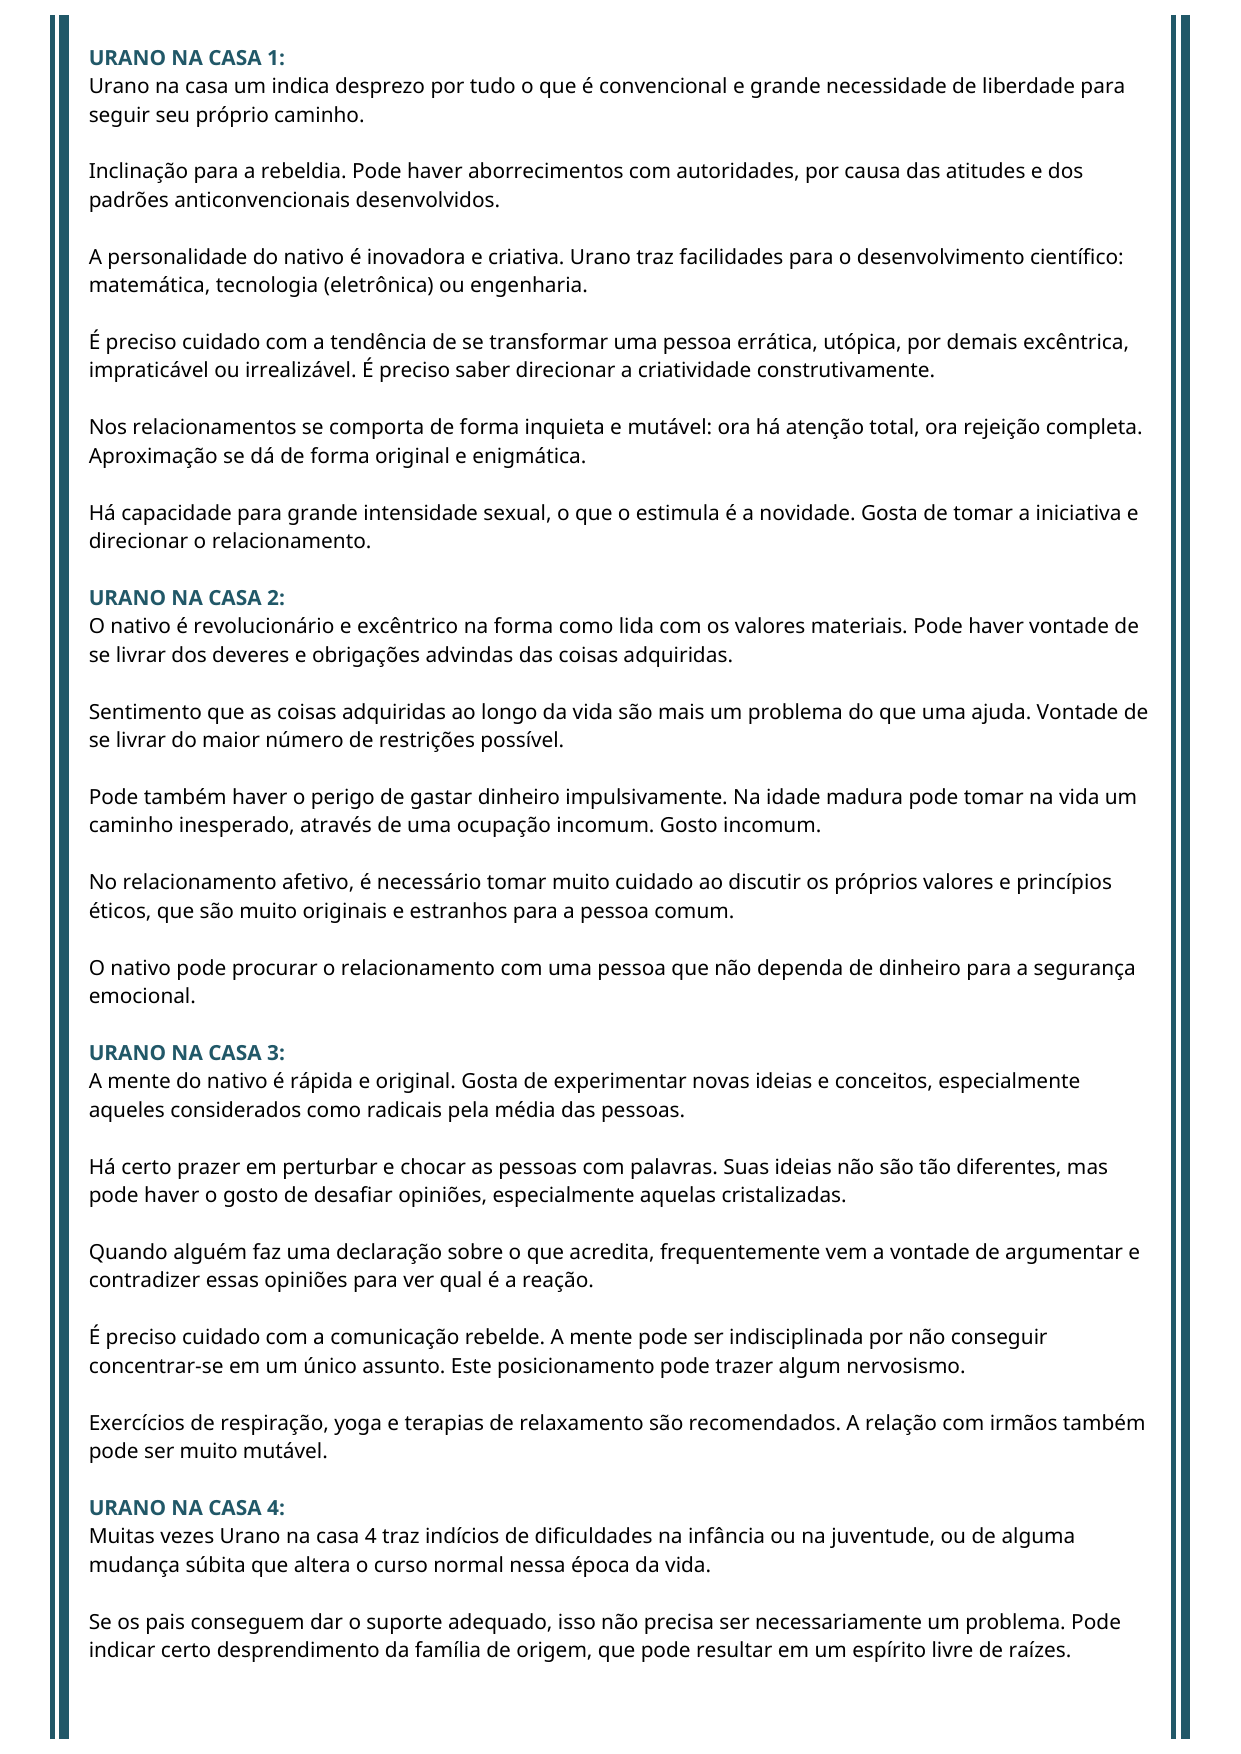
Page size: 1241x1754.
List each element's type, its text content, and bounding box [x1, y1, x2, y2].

text A personalidade do nativo é inovadora e criativa. Urano traz facilidades para o desenvolvimento científico: matemática, tecnologia (eletrônica) ou engenharia. [588, 242, 1152, 299]
text Quando alguém faz uma declaração sobre o que acredita, frequentemente vem a vontade de argumentar e contradizer essas opiniões para ver qual é a reação. [594, 1237, 1152, 1294]
text O nativo pode procurar o relacionamento com uma pessoa que não dependa de dinheiro para a segurança emocional. URANO NA CASA 3: A mente do nativo é rápida e original. Gosta de experimentar novas ideias e conceitos, especialmente aqueles considerados como radicais pela média das pessoas. [88, 953, 1152, 1123]
text É preciso cuidado com a tendência de se transformar uma pessoa errática, utópica, por demais excêntrica, impraticável ou irrealizável. É preciso saber direcionar a criatividade construtivamente. Nos relacionamentos se comporta de forma inquieta e mutável: ora há atenção total, ora rejeição completa. Aproximação se dá de forma original e enigmática. [88, 327, 1152, 469]
text Inclinação para a rebeldia. Pode haver aborrecimentos com autoridades, por causa das atitudes e dos padrões anticonvencionais desenvolvidos. [500, 157, 1152, 213]
text Exercícios de respiração, yoga e terapias de relaxamento são recomendados. A relação com irmãos também pode ser muito mutável. URANO NA CASA 4: Muitas vezes Urano na casa 4 traz indícios de dificuldades na infância ou na juventude, ou de alguma mudança súbita que altera o curso normal nessa época da vida. [88, 1408, 1152, 1578]
text É preciso cuidado com a comunicação rebelde. A mente pode ser indisciplinada por não conseguir concentrar-se em um único assunto. Este posicionamento pode trazer algum nervosismo. [88, 1322, 1152, 1379]
text Pode também haver o perigo de gastar dinheiro impulsivamente. Na idade madura pode tomar na vida um caminho inesperado, através de uma ocupação incomum. Gosto incomum. No relacionamento afetivo, é necessário tomar muito cuidado ao discutir os próprios valores e princípios éticos, que são muito originais e estranhos para a pessoa comum. [88, 782, 1152, 924]
text Há capacidade para grande intensidade sexual, o que o estimula é a novidade. Gosta de tomar a iniciativa e direcionar o relacionamento. URANO NA CASA 2: O nativo é revolucionário e excêntrico na forma como lida com os valores materiais. Pode haver vontade de se livrar dos deveres e obrigações advindas das coisas adquiridas. [88, 498, 1152, 668]
text URANO NA CASA 1: Urano na casa um indica desprezo por tudo o que é convencional e grande necessidade de liberdade para seguir seu próprio caminho. [285, 43, 1152, 128]
text Há certo prazer em perturbar e chocar as pessoas com palavras. Suas ideias não são tão diferentes, mas pode haver o gosto de desafiar opiniões, especialmente aquelas cristalizadas. [847, 1152, 1152, 1209]
text Sentimento que as coisas adquiridas ao longo da vida são mais um problema do que uma ajuda. Vontade de se livrar do maior número de restrições possível. [565, 697, 1152, 754]
